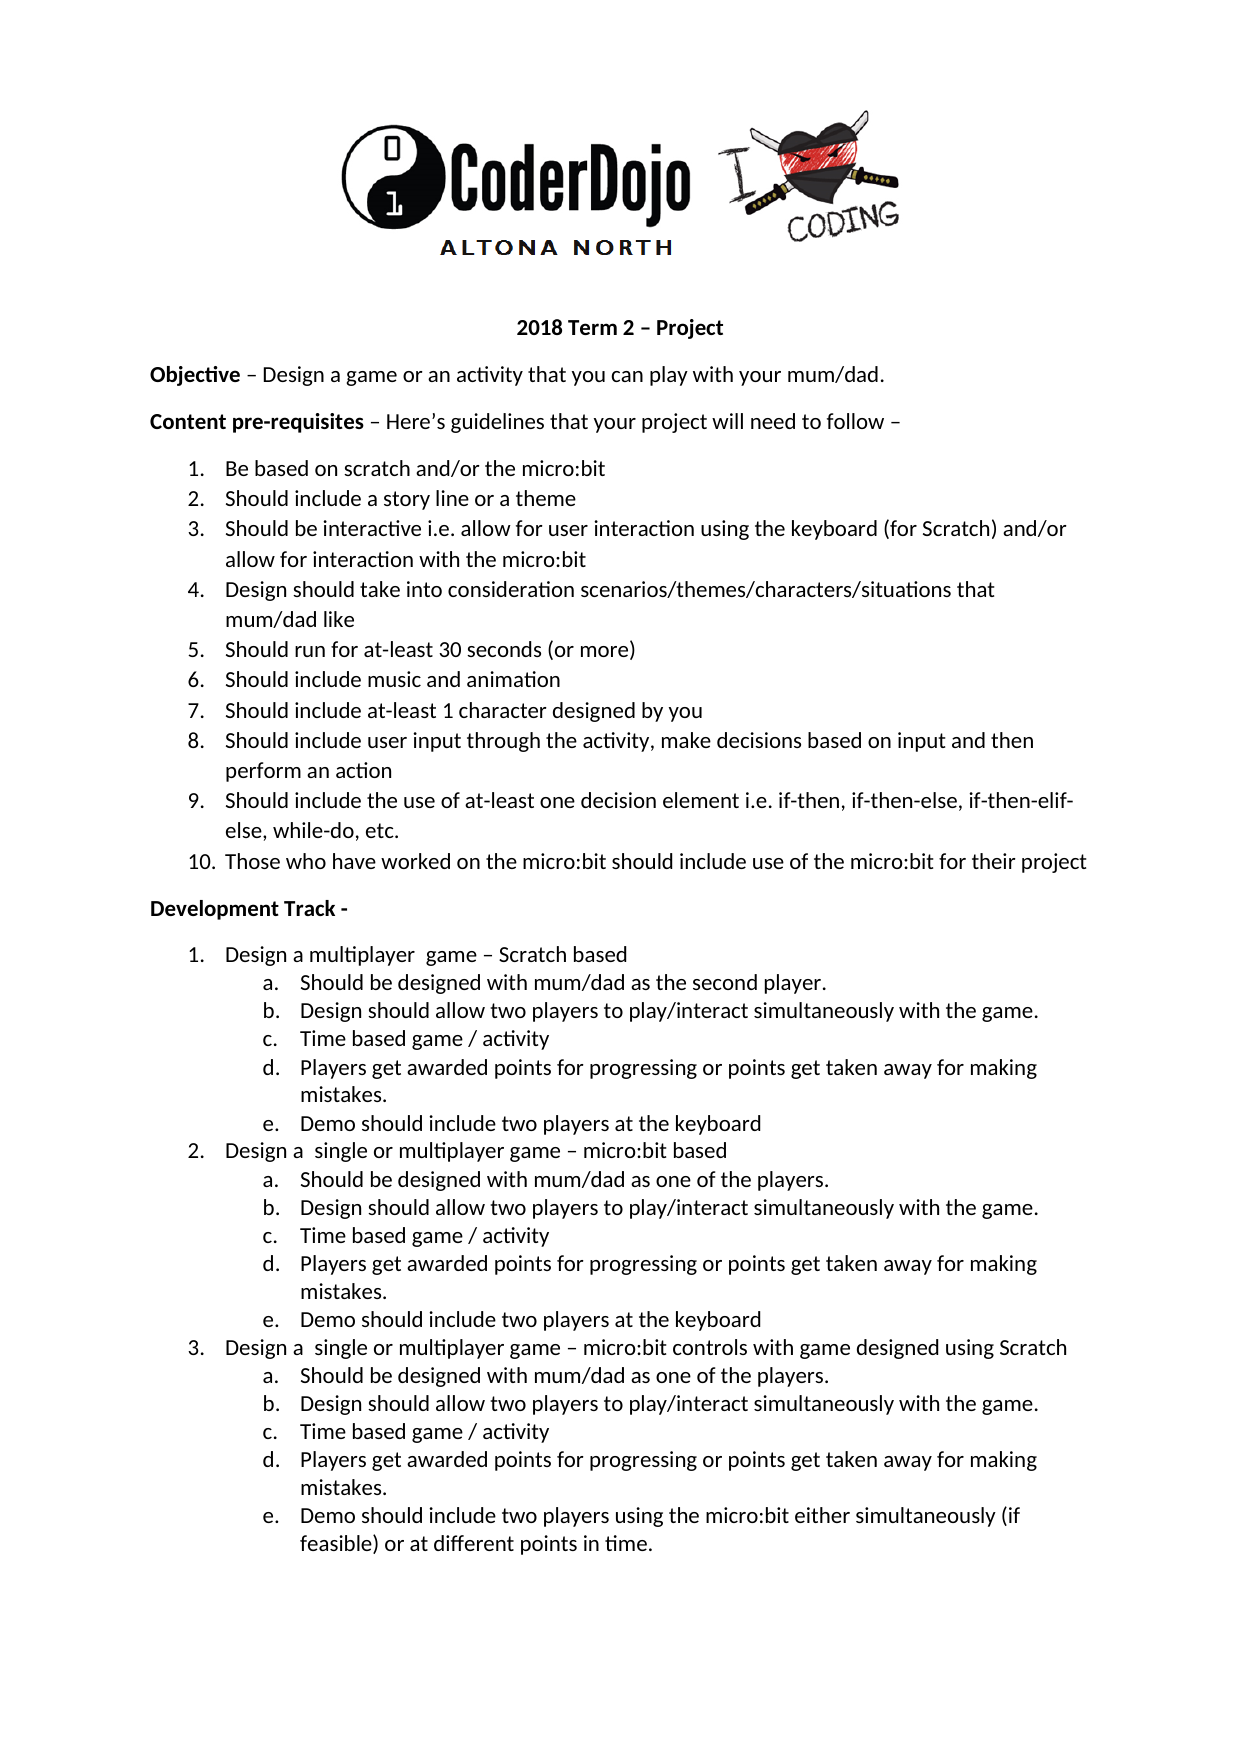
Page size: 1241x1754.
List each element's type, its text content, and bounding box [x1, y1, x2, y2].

list Players get awarded points for progressing or points get taken away for making mistakes. [262, 1053, 1090, 1109]
list Time based game / activity [262, 1024, 1090, 1053]
list Should be designed with mum/dad as one of the players. [262, 1361, 1090, 1389]
list Should run for at-least 30 seconds (or more) [187, 635, 1090, 663]
text Objective – Design a game or an activity that you can play with your mum/dad. [150, 360, 1090, 388]
list Should be designed with mum/dad as the second player. [262, 968, 1090, 997]
list Should include user input through the activity, make decisions based on input and then perform an action [187, 726, 1090, 784]
list Design should allow two players to play/interact simultaneously with the game. [262, 1389, 1090, 1417]
list Demo should include two players at the keyboard [262, 1109, 1090, 1137]
list Should include at-least 1 character designed by you [187, 696, 1090, 724]
list Players get awarded points for progressing or points get taken away for making mistakes. [262, 1249, 1090, 1305]
list Should include the use of at-least one decision element i.e. if-then, if-then-else, if-then-elif-else, while-do, etc. [187, 786, 1090, 844]
list Those who have worked on the micro:bit should include use of the micro:bit for their project [187, 847, 1090, 875]
list Players get awarded points for progressing or points get taken away for making mistakes. [262, 1445, 1090, 1501]
list Should be interactive i.e. allow for user interaction using the keyboard (for Scratch) and/or allow for interaction with the micro:bit [187, 514, 1090, 573]
list Should include a story line or a theme [187, 484, 1090, 512]
list Design should take into consideration scenarios/themes/characters/situations that mum/dad like [187, 575, 1090, 633]
list Demo should include two players at the keyboard [262, 1305, 1090, 1333]
list Time based game / activity [262, 1417, 1090, 1445]
text 2018 Term 2 – Project [150, 313, 1090, 341]
list Be based on scratch and/or the micro:bit [187, 454, 1090, 482]
list Design a single or multiplayer game – micro:bit based [187, 1137, 1090, 1165]
list Design a multiplayer game – Scratch based [187, 941, 1090, 968]
picture [234, 73, 1006, 286]
list Time based game / activity [262, 1221, 1090, 1249]
text Content pre-requisites – Here’s guidelines that your project will need to follow – [150, 407, 1090, 435]
list Design a single or multiplayer game – micro:bit controls with game designed using Scratch [187, 1333, 1090, 1361]
text Development Track - [150, 894, 1090, 922]
list Demo should include two players using the micro:bit either simultaneously (if feasible) or at different points in time. [262, 1501, 1090, 1557]
list Should be designed with mum/dad as one of the players. [262, 1165, 1090, 1193]
list Design should allow two players to play/interact simultaneously with the game. [262, 1193, 1090, 1221]
list Design should allow two players to play/interact simultaneously with the game. [262, 997, 1090, 1024]
list Should include music and animation [187, 666, 1090, 693]
